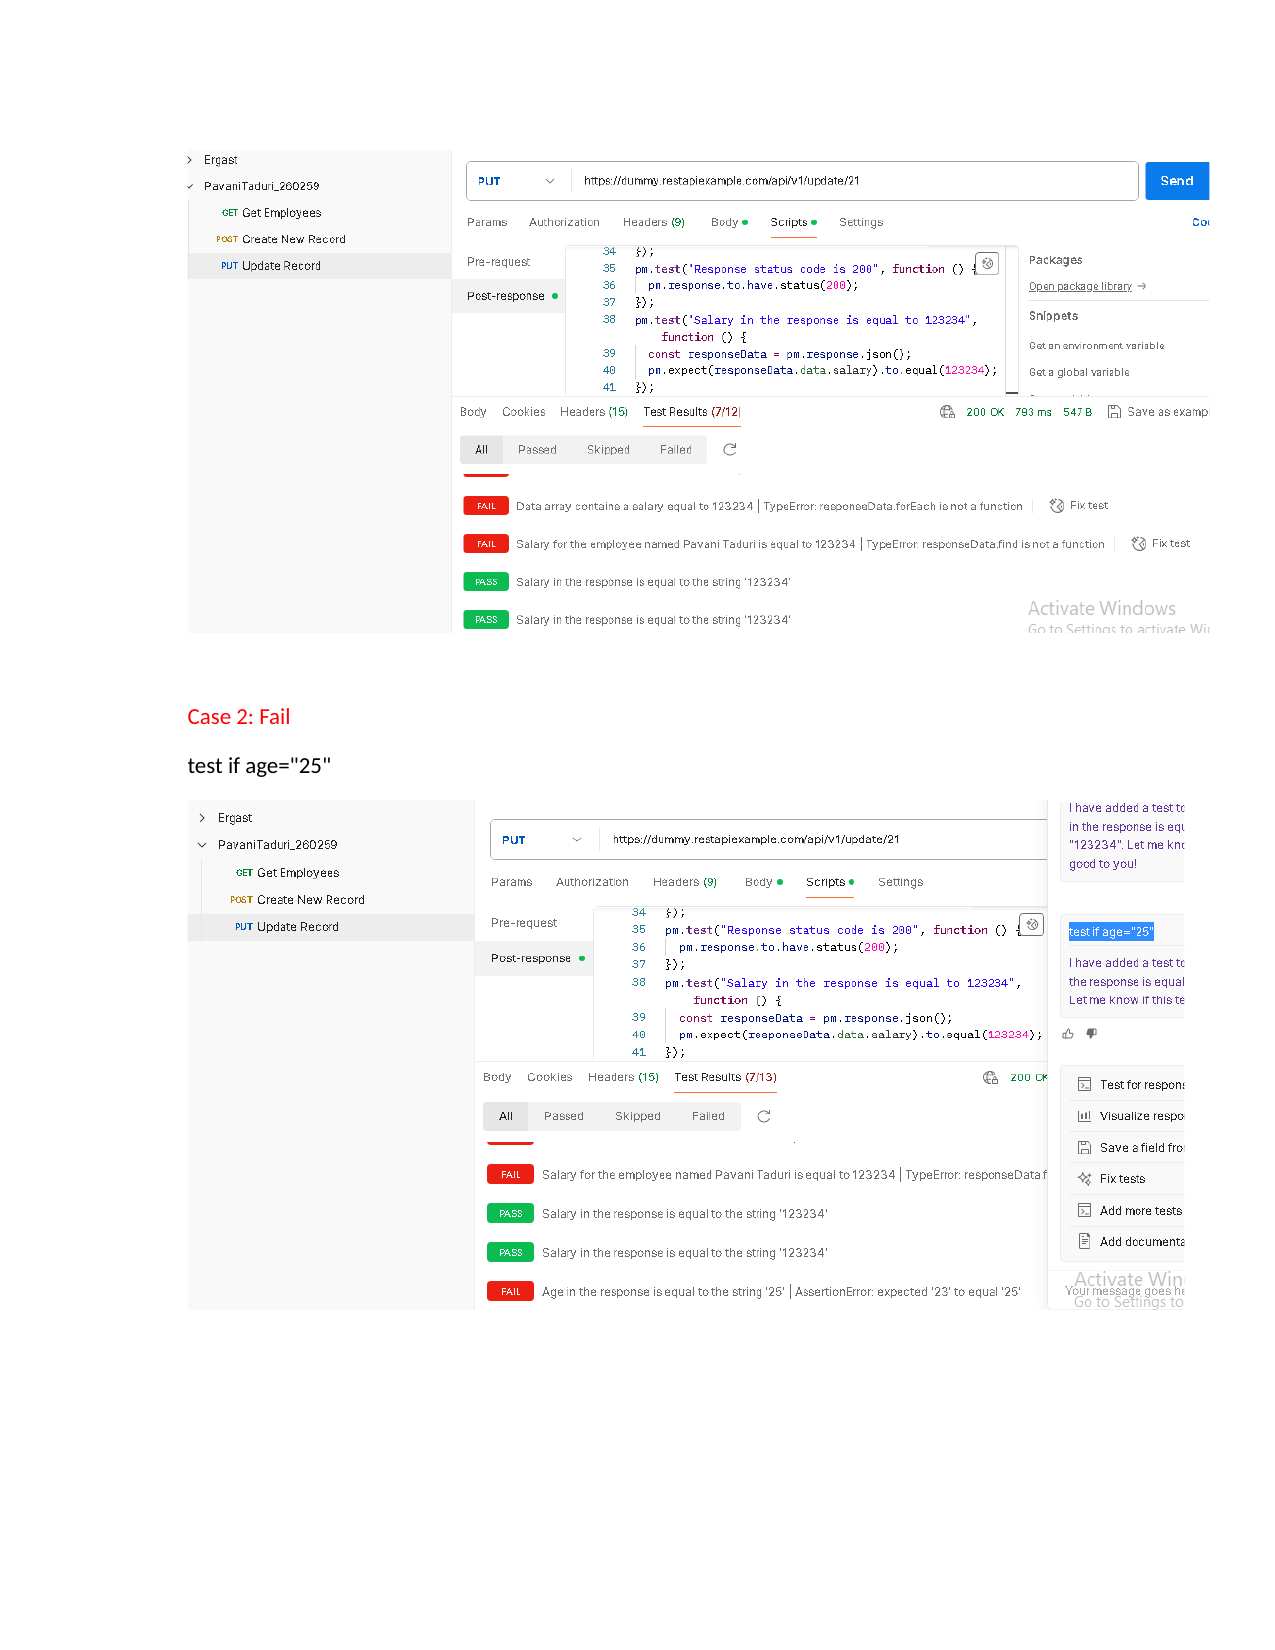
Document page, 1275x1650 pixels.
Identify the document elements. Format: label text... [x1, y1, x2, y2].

text Case 2: Fail [187, 702, 1087, 731]
text test if age="25" [187, 751, 1087, 779]
